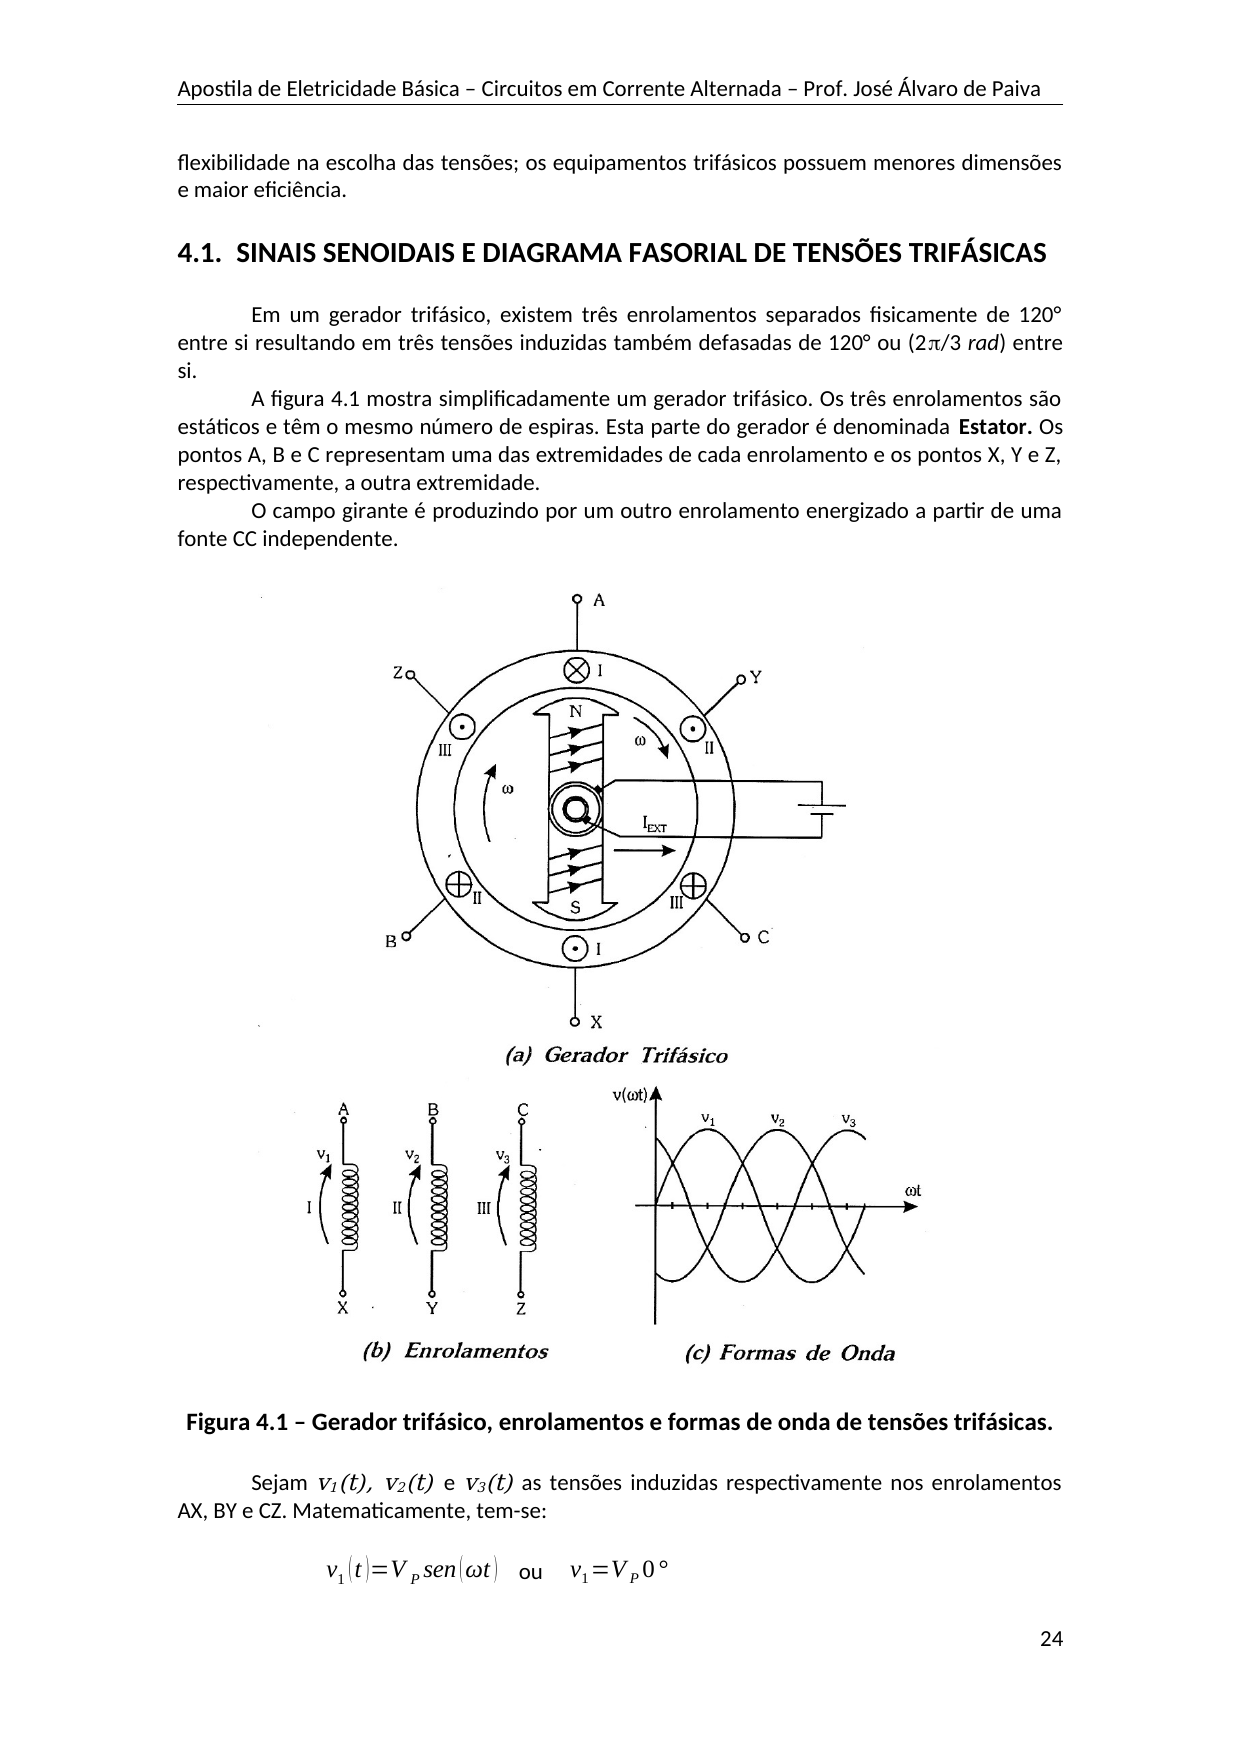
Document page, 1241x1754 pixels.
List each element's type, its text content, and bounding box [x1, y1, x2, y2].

text Sejam v1(t), v2(t) e v3(t) as tensões induzidas respectivamente nos enrolamentos AX, BY e CZ. Matematicamente, tem-se: [177, 1468, 1063, 1524]
text Em um gerador trifásico, existem três enrolamentos separados fisicamente de 120° entre si resultando em três tensões induzidas também defasadas de 120° ou (2/3 rad) entre si. [177, 300, 1063, 384]
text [177, 148, 1063, 204]
text O campo girante é produzindo por um outro enrolamento energizado a partir de uma fonte CC independente. [177, 496, 1063, 552]
text Figura 4.1 – Gerador trifásico, enrolamentos e formas de onda de tensões trifásicas. [177, 1407, 1063, 1437]
picture [252, 583, 953, 1376]
text A figura 4.1 mostra simplificadamente um gerador trifásico. Os três enrolamentos são estáticos e têm o mesmo número de espiras. Esta parte do gerador é denominada Estator. Os pontos A, B e C representam uma das extremidades de cada enrolamento e os pontos X, Y e Z, respectivamente, a outra extremidade. [177, 384, 1063, 496]
list SINAIS SENOIDAIS E DIAGRAMA FASORIAL DE TENSÕES TRIFÁSICAS [177, 234, 1063, 270]
list ou [252, 1554, 1063, 1587]
